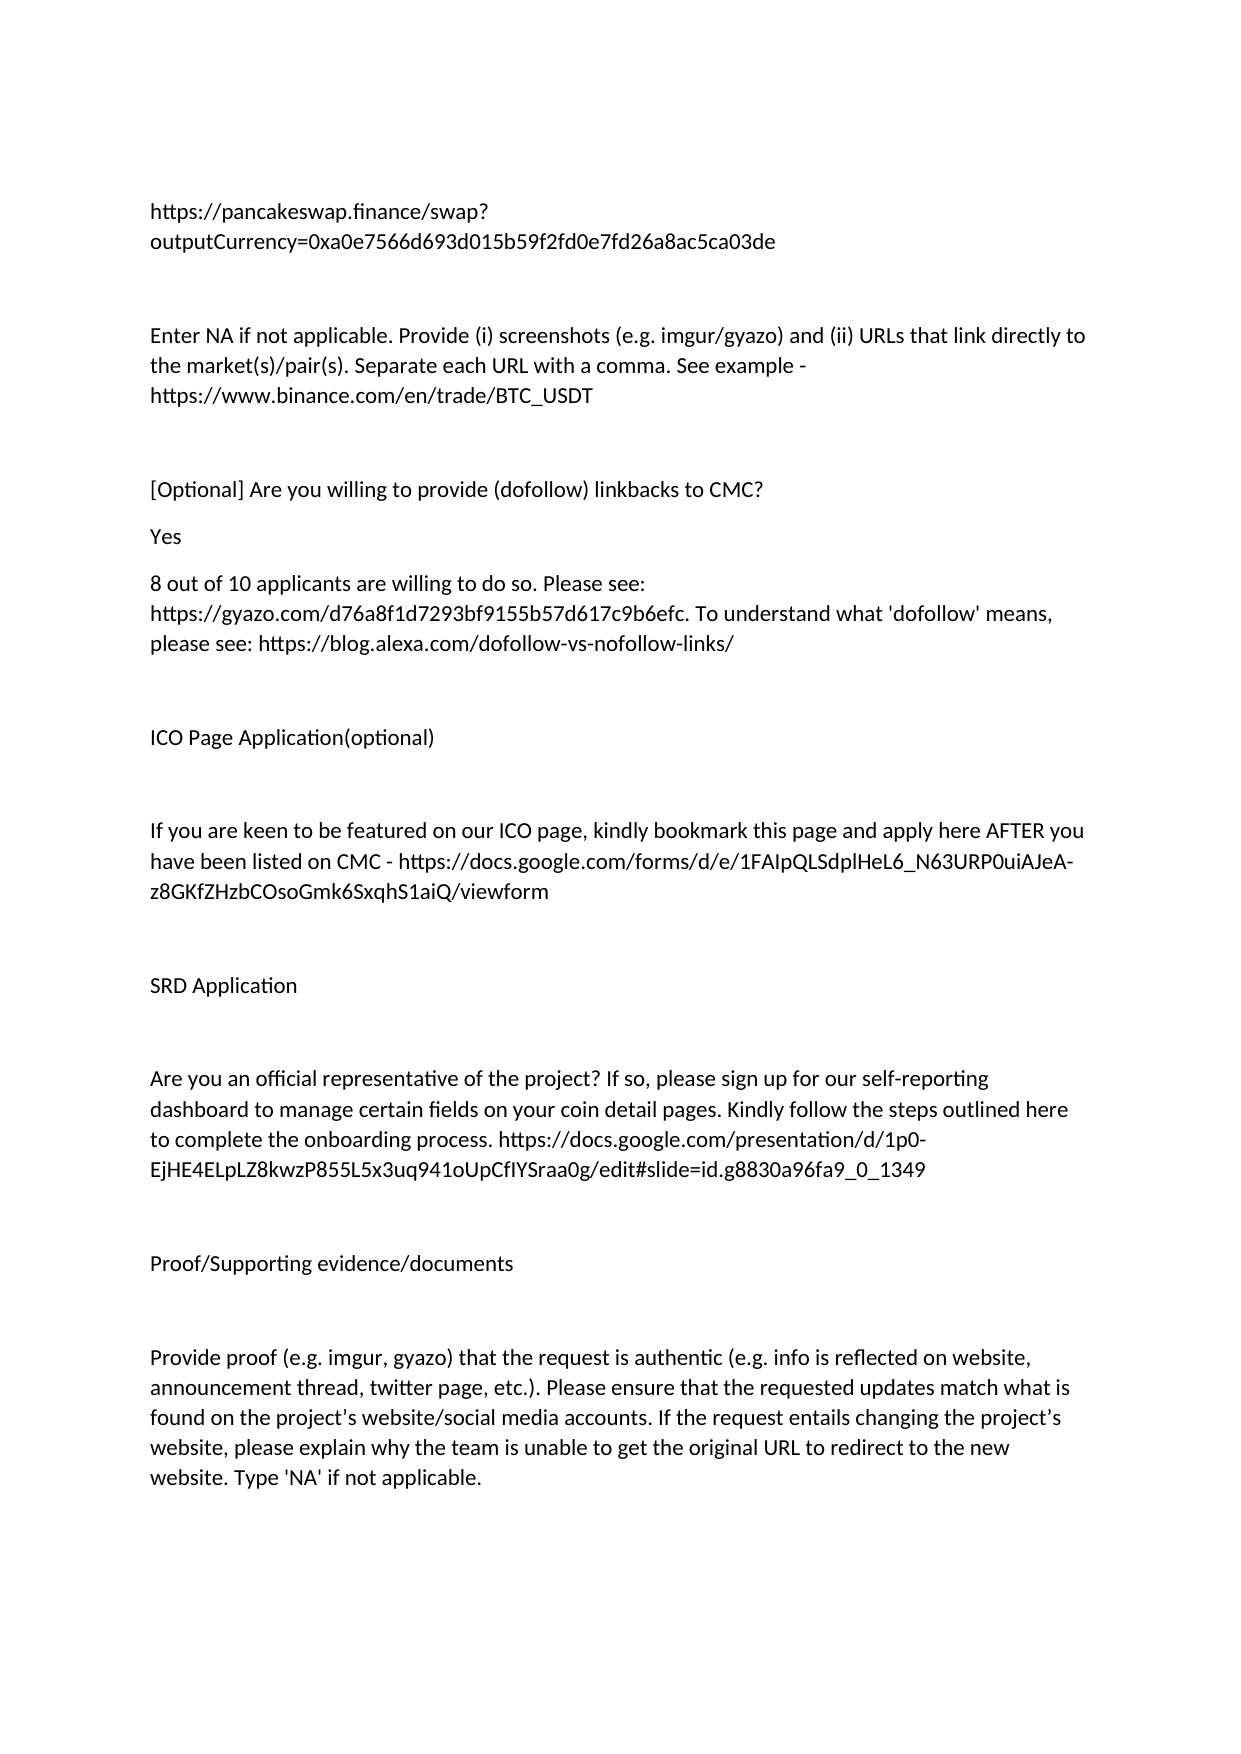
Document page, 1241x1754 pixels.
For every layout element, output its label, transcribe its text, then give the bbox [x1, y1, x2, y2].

text Yes [150, 522, 1090, 550]
text 8 out of 10 applicants are willing to do so. Please see: https://gyazo.com/d76a8f1d7293bf9155b57d617c9b6efc. To understand what 'dofollow' means, please see: https://blog.alexa.com/dofollow-vs-nofollow-links/ [150, 569, 1090, 657]
text SRD Application [150, 971, 1090, 999]
text Proof/Supporting evidence/documents [150, 1249, 1090, 1277]
text Enter NA if not applicable. Provide (i) screenshots (e.g. imgur/gyazo) and (ii) URLs that link directly to the market(s)/pair(s). Separate each URL with a comma. See example - https://www.binance.com/en/trade/BTC_USDT [150, 321, 1090, 409]
text https://pancakeswap.finance/swap?outputCurrency=0xa0e7566d693d015b59f2fd0e7fd26a8ac5ca03de [150, 197, 1090, 255]
text ICO Page Application(optional) [150, 723, 1090, 751]
text Provide proof (e.g. imgur, gyazo) that the request is authentic (e.g. info is reflected on website, announcement thread, twitter page, etc.). Please ensure that the requested updates match what is found on the project’s website/social media accounts. If the request entails changing the project’s website, please explain why the team is unable to get the original URL to redirect to the new website. Type 'NA' if not applicable. [150, 1343, 1090, 1492]
text If you are keen to be featured on our ICO page, kindly bookmark this page and apply here AFTER you have been listed on CMC - https://docs.google.com/forms/d/e/1FAIpQLSdplHeL6_N63URP0uiAJeA-z8GKfZHzbCOsoGmk6SxqhS1aiQ/viewform [150, 817, 1090, 905]
text Are you an official representative of the project? If so, please sign up for our self-reporting dashboard to manage certain fields on your coin detail pages. Kindly follow the steps outlined here to complete the onboarding process. https://docs.google.com/presentation/d/1p0-EjHE4ELpLZ8kwzP855L5x3uq941oUpCfIYSraa0g/edit#slide=id.g8830a96fa9_0_1349 [150, 1064, 1090, 1183]
text [Optional] Are you willing to provide (dofollow) linkbacks to CMC? [150, 475, 1090, 503]
